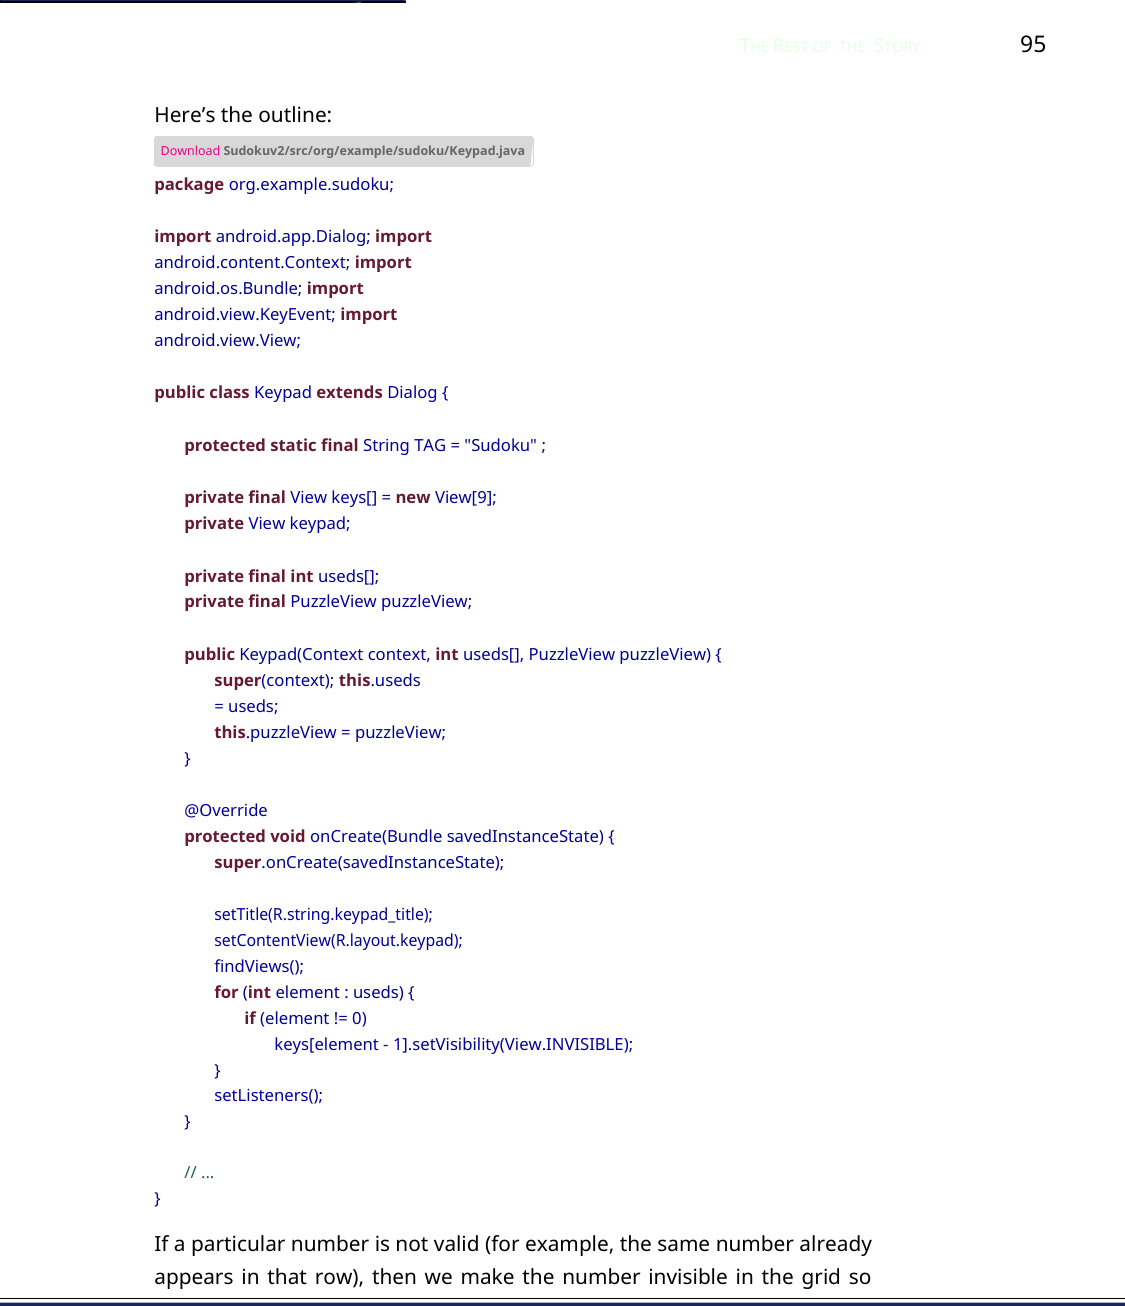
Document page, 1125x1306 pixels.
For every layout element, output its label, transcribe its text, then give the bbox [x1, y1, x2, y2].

text protected void onCreate(Bundle savedInstanceState) { [184, 824, 1125, 847]
text Here’s the outline: [154, 100, 1125, 128]
text protected static final String TAG = "Sudoku" ; [184, 434, 1125, 456]
text public Keypad(Context context, int useds[], PuzzleView puzzleView) { [184, 643, 1125, 665]
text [154, 1229, 872, 1291]
text for (int element : useds) { [214, 981, 1125, 1003]
text if (element != 0) [244, 1007, 1125, 1029]
text // ... [184, 1161, 1125, 1184]
text this.puzzleView = puzzleView; [214, 721, 1125, 743]
text super(context); this.useds = useds; [214, 668, 433, 717]
text import android.app.Dialog; import android.content.Context; import android.os.Bundle; import android.view.KeyEvent; import android.view.View; [154, 225, 465, 352]
text private View keypad; [184, 512, 1125, 534]
text } [184, 746, 1125, 769]
text } [154, 1187, 1125, 1209]
text keys[element - 1].setVisibility(View.INVISIBLE); [274, 1032, 1125, 1055]
text private final int useds[]; [184, 564, 1125, 587]
text public class Keypad extends Dialog { [154, 381, 1125, 404]
text setTitle(R.string.keypad_title); setContentView(R.layout.keypad); findViews(); [214, 903, 534, 977]
text package org.example.sudoku; [154, 132, 1125, 195]
text setListeners(); [214, 1084, 1125, 1107]
text } [184, 1110, 1125, 1132]
text private final View keys[] = new View[9]; [184, 486, 1125, 509]
text } [214, 1058, 1125, 1081]
text super.onCreate(savedInstanceState); [214, 850, 1125, 873]
text @Override [184, 799, 1125, 821]
text private final PuzzleView puzzleView; [184, 590, 1125, 613]
